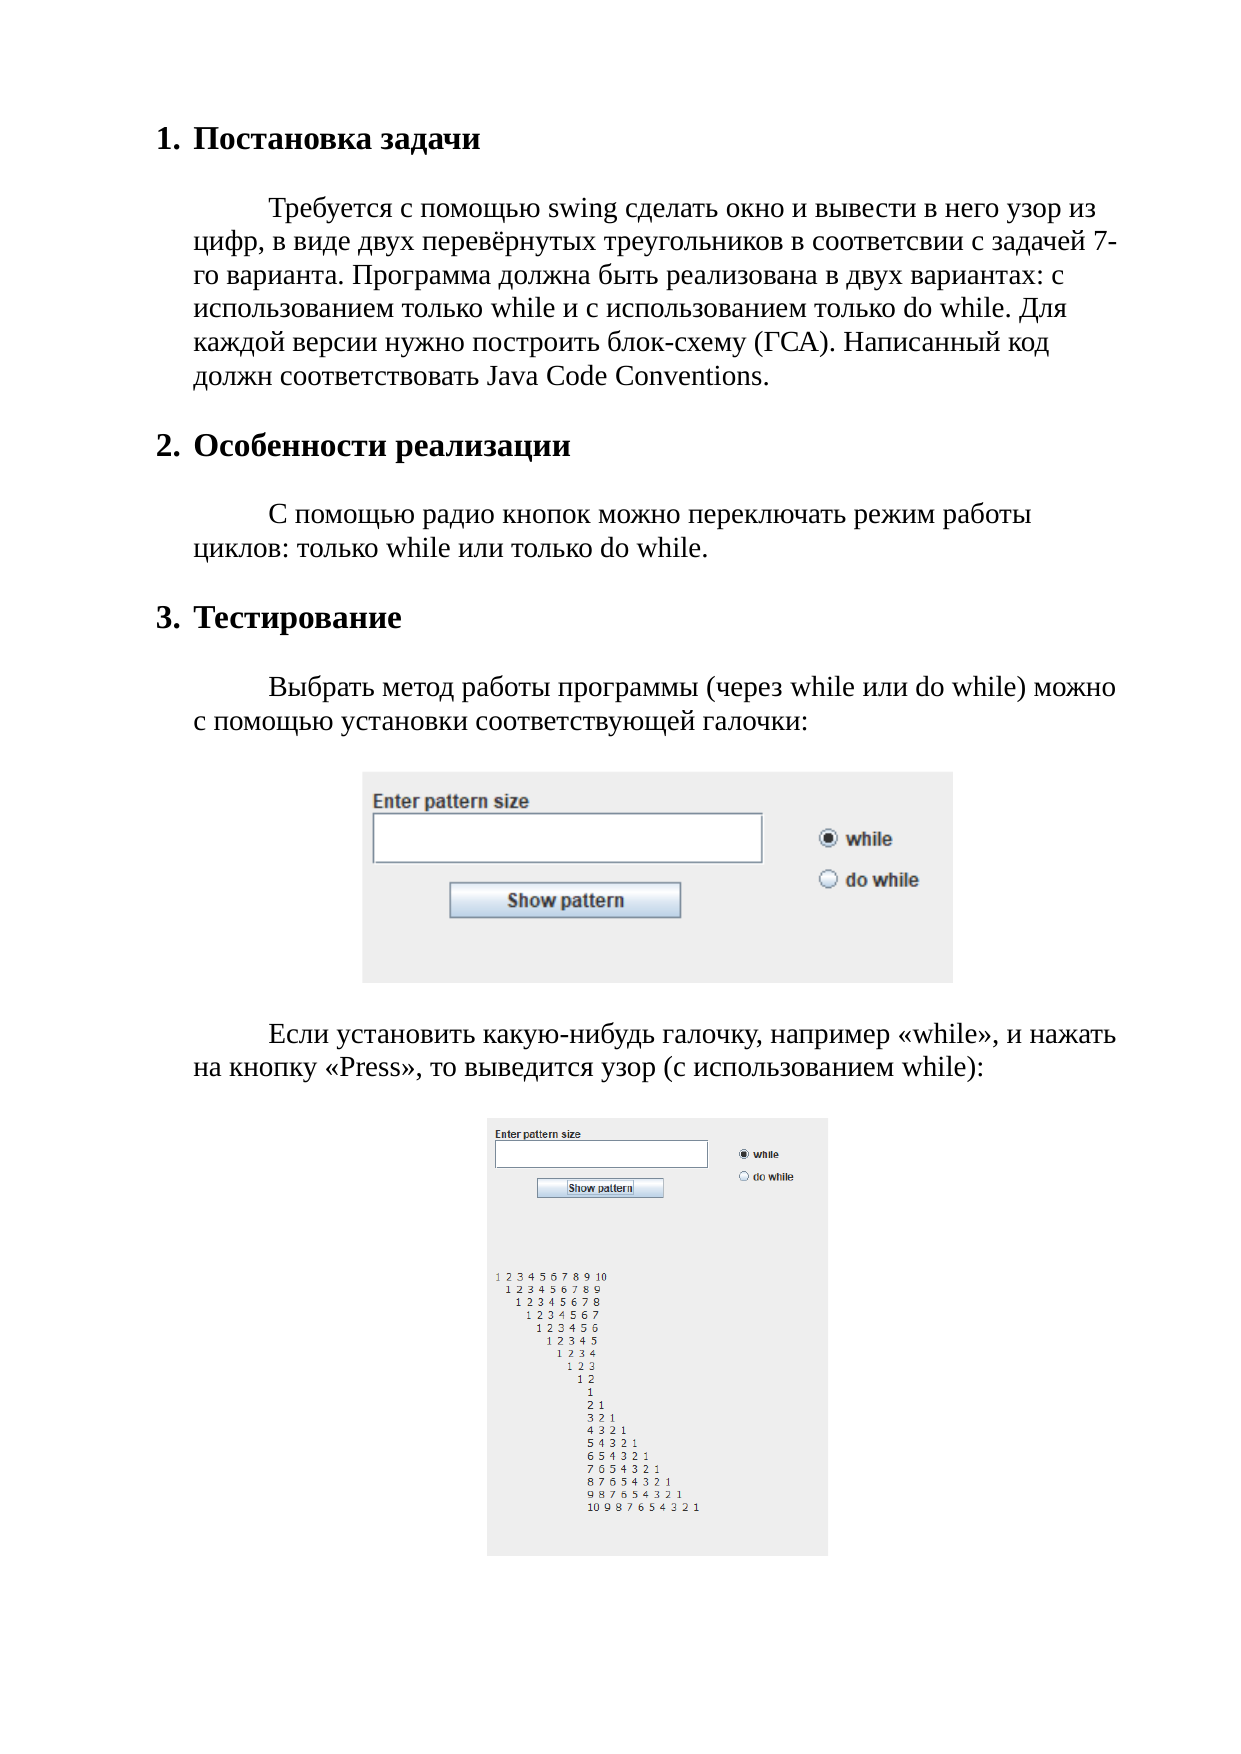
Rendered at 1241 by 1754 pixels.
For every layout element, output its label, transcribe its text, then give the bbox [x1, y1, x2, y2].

list Особенности реализации [156, 425, 1122, 463]
picture [362, 769, 953, 983]
list Постановка задачи [156, 118, 1122, 156]
list Выбрать метод работы программы (через while или do while) можно с помощью установки соответствующей галочки: [193, 669, 1122, 736]
list С помощью радио кнопок можно переключать режим работы циклов: только while или только do while. [193, 497, 1122, 564]
list Если установить какую-нибудь галочку, например «while», и нажать на кнопку «Press», то выведится узор (с использованием while): [193, 1016, 1122, 1083]
picture [487, 1116, 829, 1556]
list Тестирование [156, 597, 1122, 636]
list Требуется с помощью swing сделать окно и вывести в него узор из цифр, в виде двух перевёрнутых треугольников в соответсвии с задачей 7-го варианта. Программа должна быть реализована в двух вариантах: с использованием только while и с использованием только do while. Для каждой версии нужно построить блок-схему (ГСА). Написанный код должн соответствовать Java Code Conventions. [193, 190, 1122, 391]
